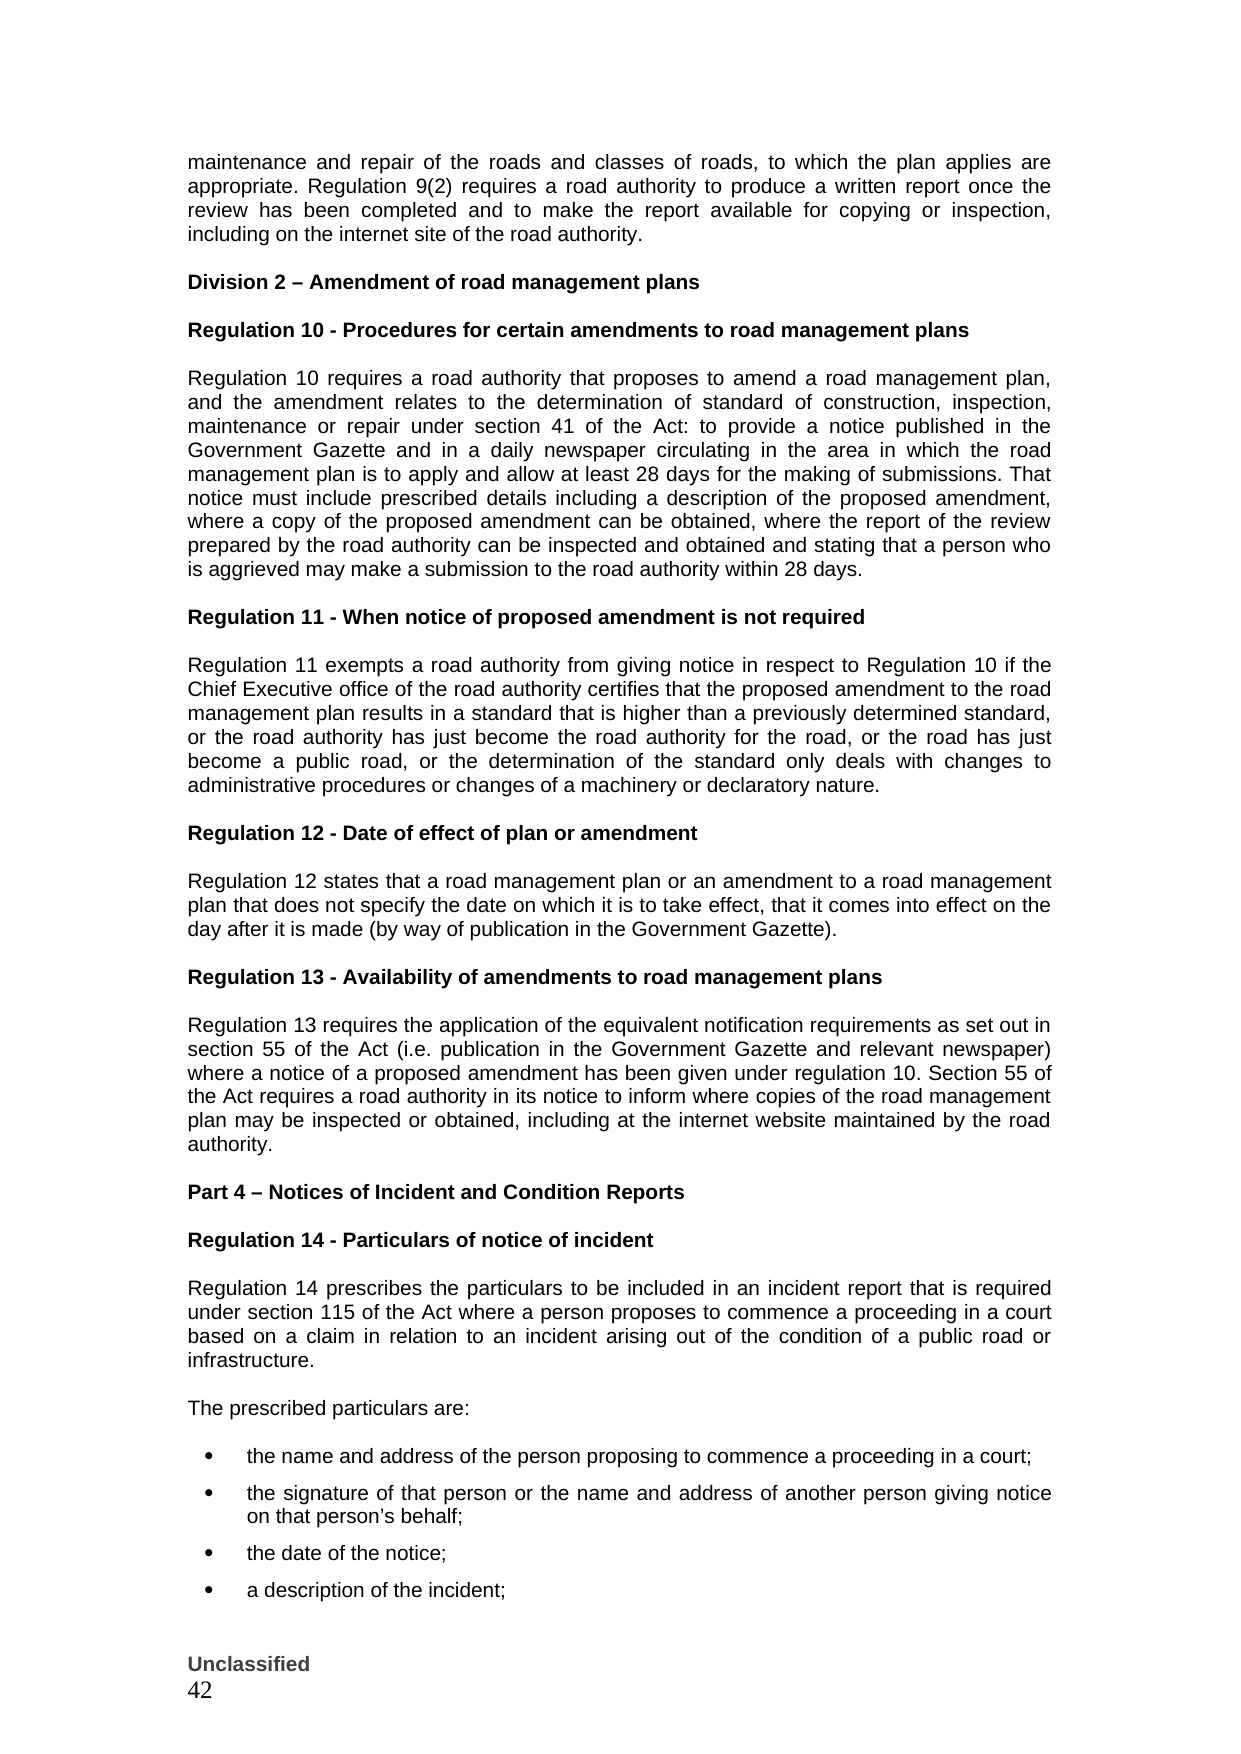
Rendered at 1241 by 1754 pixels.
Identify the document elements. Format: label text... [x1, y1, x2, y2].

list the signature of that person or the name and address of another person giving notice on that person’s behalf; [205, 1480, 1053, 1528]
text Regulation 10 - Procedures for certain amendments to road management plans [187, 318, 1053, 342]
text Regulation 14 - Particulars of notice of incident [187, 1228, 1053, 1252]
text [187, 150, 1053, 246]
text Regulation 11 exempts a road authority from giving notice in respect to Regulation 10 if the Chief Executive office of the road authority certifies that the proposed amendment to the road management plan results in a standard that is higher than a previously determined standard, or the road authority has just become the road authority for the road, or the road has just become a public road, or the determination of the standard only deals with changes to administrative procedures or changes of a machinery or declaratory nature. [187, 653, 1053, 797]
list the name and address of the person proposing to commence a proceeding in a court; [205, 1444, 1053, 1468]
text Regulation 13 - Availability of amendments to road management plans [187, 964, 1053, 988]
text Regulation 10 requires a road authority that proposes to amend a road management plan, and the amendment relates to the determination of standard of construction, inspection, maintenance or repair under section 41 of the Act: to provide a notice published in the Government Gazette and in a daily newspaper circulating in the area in which the road management plan is to apply and allow at least 28 days for the making of submissions. That notice must include prescribed details including a description of the proposed amendment, where a copy of the proposed amendment can be obtained, where the report of the review prepared by the road authority can be inspected and obtained and stating that a person who is aggrieved may make a submission to the road authority within 28 days. [187, 366, 1053, 581]
list a description of the incident; [205, 1577, 1053, 1601]
text Division 2 – Amendment of road management plans [187, 270, 1053, 294]
text Regulation 11 - When notice of proposed amendment is not required [187, 605, 1053, 629]
text Regulation 12 states that a road management plan or an amendment to a road management plan that does not specify the date on which it is to take effect, that it comes into effect on the day after it is made (by way of publication in the Government Gazette). [187, 869, 1053, 941]
text Regulation 13 requires the application of the equivalent notification requirements as set out in section 55 of the Act (i.e. publication in the Government Gazette and relevant newspaper) where a notice of a proposed amendment has been given under regulation 10. Section 55 of the Act requires a road authority in its notice to inform where copies of the road management plan may be inspected or obtained, including at the internet website maintained by the road authority. [187, 1012, 1053, 1156]
text Part 4 – Notices of Incident and Condition Reports [187, 1180, 1053, 1204]
text The prescribed particulars are: [187, 1396, 1053, 1420]
text Regulation 14 prescribes the particulars to be included in an incident report that is required under section 115 of the Act where a person proposes to commence a proceeding in a court based on a claim in relation to an incident arising out of the condition of a public road or infrastructure. [187, 1276, 1053, 1372]
text Regulation 12 - Date of effect of plan or amendment [187, 821, 1053, 845]
list the date of the notice; [205, 1541, 1053, 1565]
